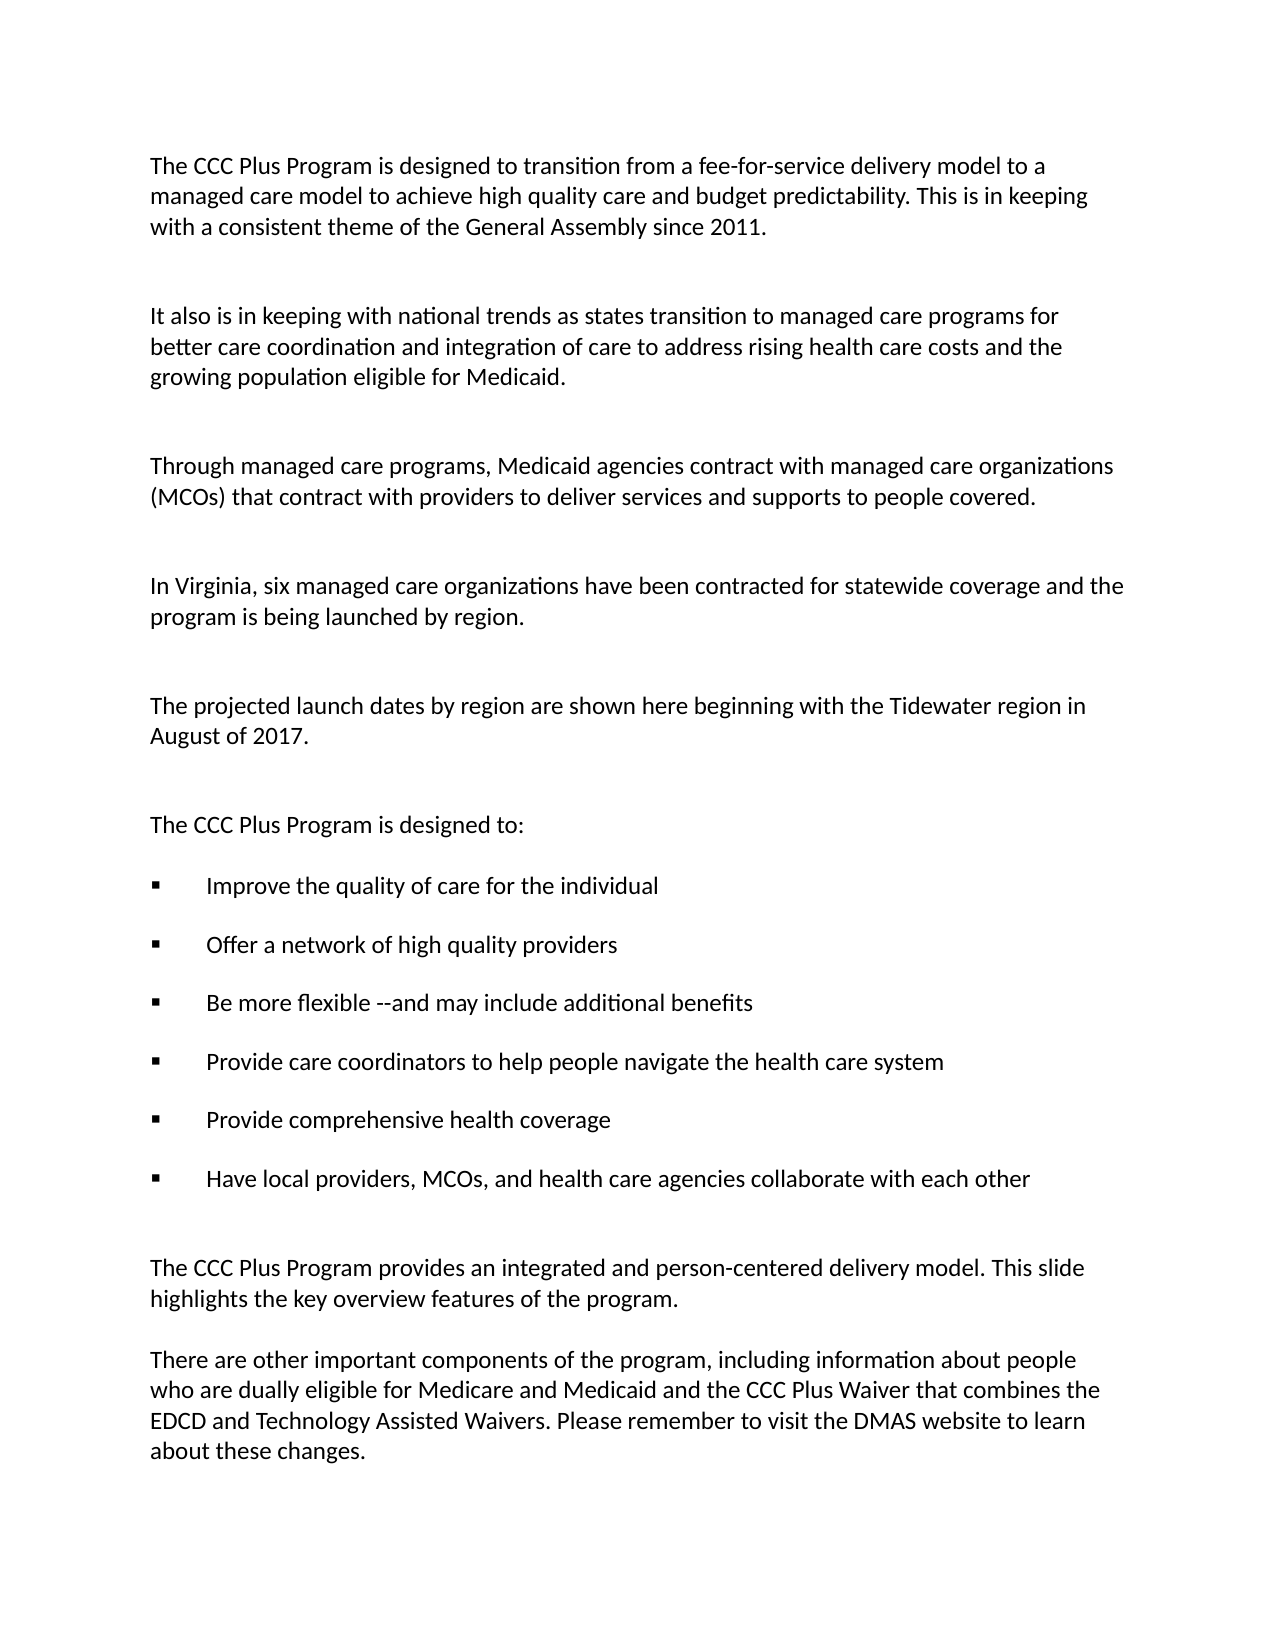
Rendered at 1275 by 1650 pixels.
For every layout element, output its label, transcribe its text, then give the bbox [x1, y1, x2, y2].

list Improve the quality of care for the individual [150, 871, 1125, 901]
list Provide comprehensive health coverage [150, 1105, 1125, 1135]
text The CCC Plus Program is designed to: [150, 809, 1125, 840]
text The projected launch dates by region are shown here beginning with the Tidewater region in August of 2017. [150, 690, 1125, 751]
text There are other important components of the program, including information about people who are dually eligible for Medicare and Medicaid and the CCC Plus Waiver that combines the EDCD and Technology Assisted Waivers. Please remember to visit the DMAS website to learn about these changes. [150, 1344, 1125, 1466]
text Through managed care programs, Medicaid agencies contract with managed care organizations (MCOs) that contract with providers to deliver services and supports to people covered. [150, 450, 1125, 511]
list Have local providers, MCOs, and health care agencies collaborate with each other [150, 1163, 1125, 1194]
text In Virginia, six managed care organizations have been contracted for statewide coverage and the program is being launched by region. [150, 570, 1125, 631]
list Provide care coordinators to help people navigate the health care system [150, 1046, 1125, 1077]
list Offer a network of high quality providers [150, 929, 1125, 959]
text It also is in keeping with national trends as states transition to managed care programs for better care coordination and integration of care to address rising health care costs and the growing population eligible for Medicaid. [150, 300, 1125, 392]
text The CCC Plus Program provides an integrated and person-centered delivery model. This slide highlights the key overview features of the program. [150, 1252, 1125, 1313]
list Be more flexible --and may include additional benefits [150, 988, 1125, 1018]
text The CCC Plus Program is designed to transition from a fee-for-service delivery model to a managed care model to achieve high quality care and budget predictability. This is in keeping with a consistent theme of the General Assembly since 2011. [150, 150, 1125, 242]
